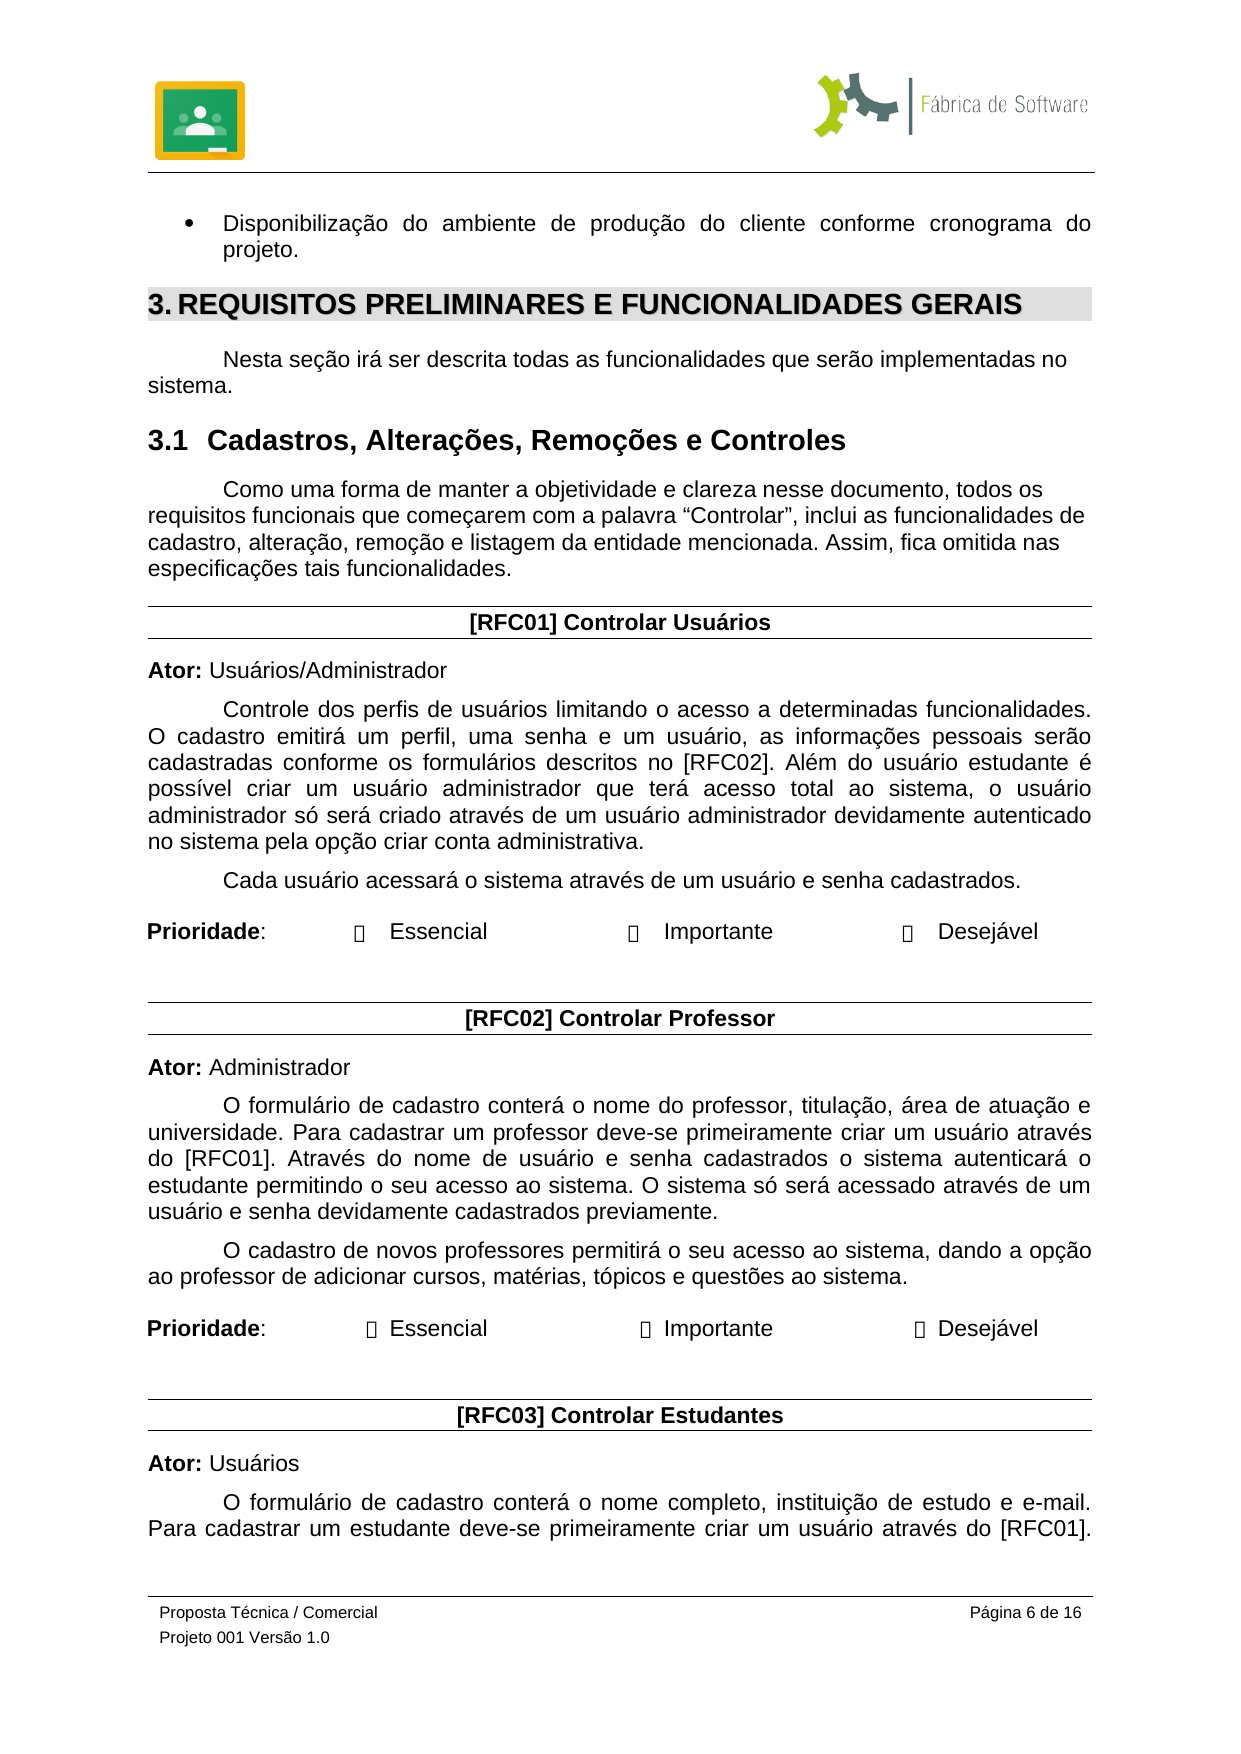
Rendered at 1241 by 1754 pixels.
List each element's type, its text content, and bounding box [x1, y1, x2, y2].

text Cada usuário acessará o sistema através de um usuário e senha cadastrados. [148, 867, 1092, 893]
table_header Essencial [389, 893, 615, 977]
picture [813, 67, 1092, 145]
table_header  [889, 893, 938, 977]
subtitle Requisitos Preliminares e FuncioNalidadeS Gerais [148, 287, 1092, 321]
table_header  [889, 1290, 938, 1373]
text Ator: Usuários/Administrador [148, 657, 1092, 684]
subtitle [RFC03] Controlar Estudantes [148, 1400, 1092, 1430]
table_header Importante [664, 893, 889, 977]
table_header  [615, 893, 663, 977]
table_header  [341, 893, 389, 977]
subtitle [RFC01] Controlar Usuários [148, 607, 1092, 638]
text O cadastro de novos professores permitirá o seu acesso ao sistema, dando a opção ao professor de adicionar cursos, matérias, tópicos e questões ao sistema. [148, 1237, 1092, 1289]
picture [155, 81, 245, 160]
subtitle Cadastros, Alterações, Remoções e Controles [148, 423, 1092, 457]
text Ator: Administrador [148, 1054, 1092, 1080]
text Ator: Usuários [148, 1450, 1092, 1476]
subtitle [RFC02] Controlar Professor [148, 1003, 1092, 1034]
text O formulário de cadastro conterá o nome do professor, titulação, área de atuação e universidade. Para cadastrar um professor deve-se primeiramente criar um usuário através do [RFC01]. Através do nome de usuário e senha cadastrados o sistema autenticará o estudante permitindo o seu acesso ao sistema. O sistema só será acessado através de um usuário e senha devidamente cadastrados previamente. [148, 1092, 1092, 1224]
table_header Essencial [389, 1290, 615, 1373]
table_header Desejável [938, 893, 1095, 977]
table_header Prioridade: [135, 1290, 341, 1373]
list Disponibilização do ambiente de produção do cliente conforme cronograma do projeto. [185, 209, 1092, 262]
table_header Desejável [938, 1290, 1095, 1373]
table_header  [615, 1290, 663, 1373]
text Como uma forma de manter a objetividade e clareza nesse documento, todos os requisitos funcionais que começarem com a palavra “Controlar”, inclui as funcionalidades de cadastro, alteração, remoção e listagem da entidade mencionada. Assim, fica omitida nas especificações tais funcionalidades. [148, 476, 1092, 581]
text Nesta seção irá ser descrita todas as funcionalidades que serão implementadas no sistema. [148, 346, 1092, 398]
text Controle dos perfis de usuários limitando o acesso a determinadas funcionalidades. O cadastro emitirá um perfil, uma senha e um usuário, as informações pessoais serão cadastradas conforme os formulários descritos no [RFC02]. Além do usuário estudante é possível criar um usuário administrador que terá acesso total ao sistema, o usuário administrador só será criado através de um usuário administrador devidamente autenticado no sistema pela opção criar conta administrativa. [148, 696, 1092, 854]
table_header Prioridade: [135, 893, 341, 977]
table_header Importante [664, 1290, 889, 1373]
table_header  [341, 1290, 389, 1373]
